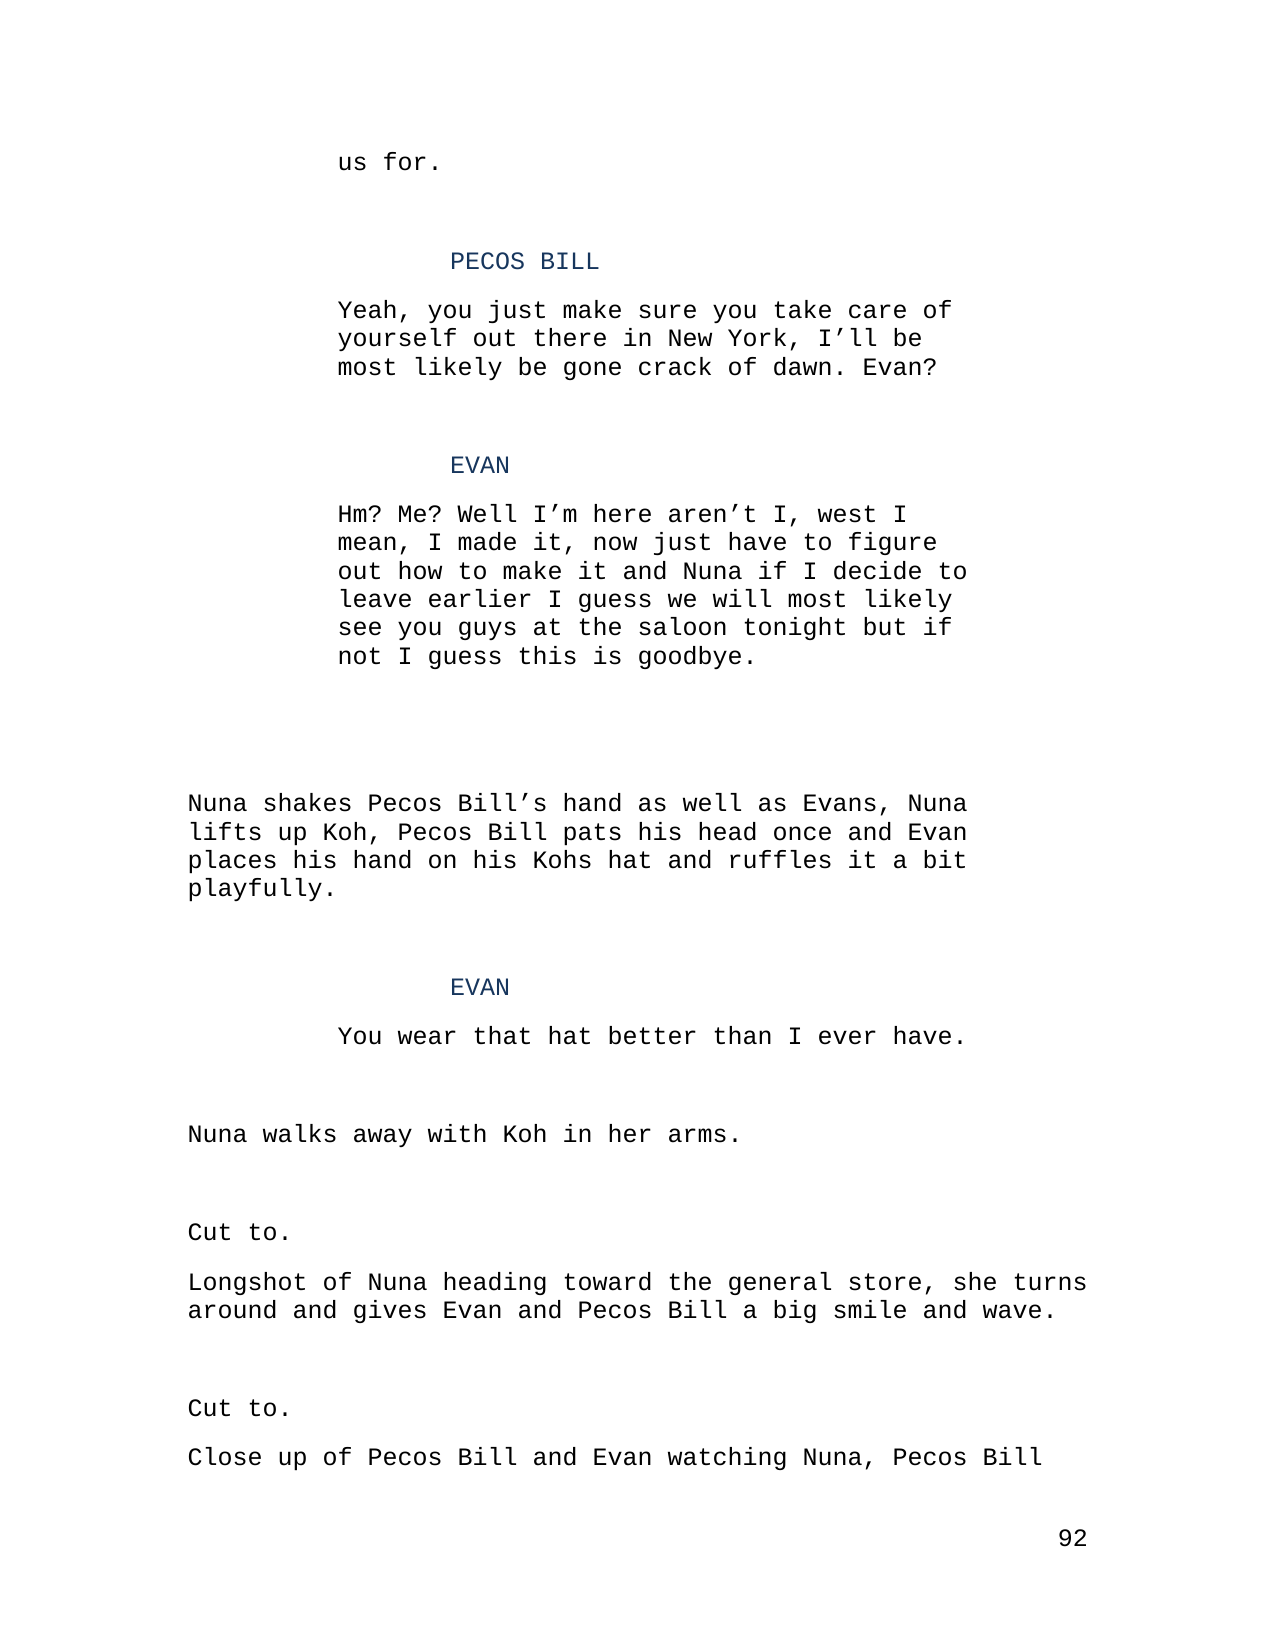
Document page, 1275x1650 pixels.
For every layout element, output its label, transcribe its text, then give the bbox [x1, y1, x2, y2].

text evan [450, 974, 975, 1002]
text Cut to. [187, 1220, 1087, 1248]
text Cut to. [187, 1396, 1087, 1424]
text evan [450, 452, 975, 481]
text Hm? Me? Well I’m here aren’t I, west I mean, I made it, now just have to figure out how to make it and Nuna if I decide to leave earlier I guess we will most likely see you guys at the saloon tonight but if not I guess this is goodbye. [337, 502, 975, 672]
text You wear that hat better than I ever have. [337, 1023, 975, 1052]
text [187, 1445, 1087, 1473]
text Longshot of Nuna heading toward the general store, she turns around and gives Evan and Pecos Bill a big smile and wave. [187, 1269, 1087, 1326]
text Nuna walks away with Koh in her arms. [187, 1122, 1087, 1150]
text Pecos Bill [450, 248, 975, 277]
text Yeah, you just make sure you take care of yourself out there in New York, I’ll be most likely be gone crack of dawn. Evan? [337, 297, 975, 382]
text Nuna shakes Pecos Bill’s hand as well as Evans, Nuna lifts up Koh, Pecos Bill pats his head once and Evan places his hand on his Kohs hat and ruffles it a bit playfully. [187, 791, 975, 904]
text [337, 150, 975, 178]
